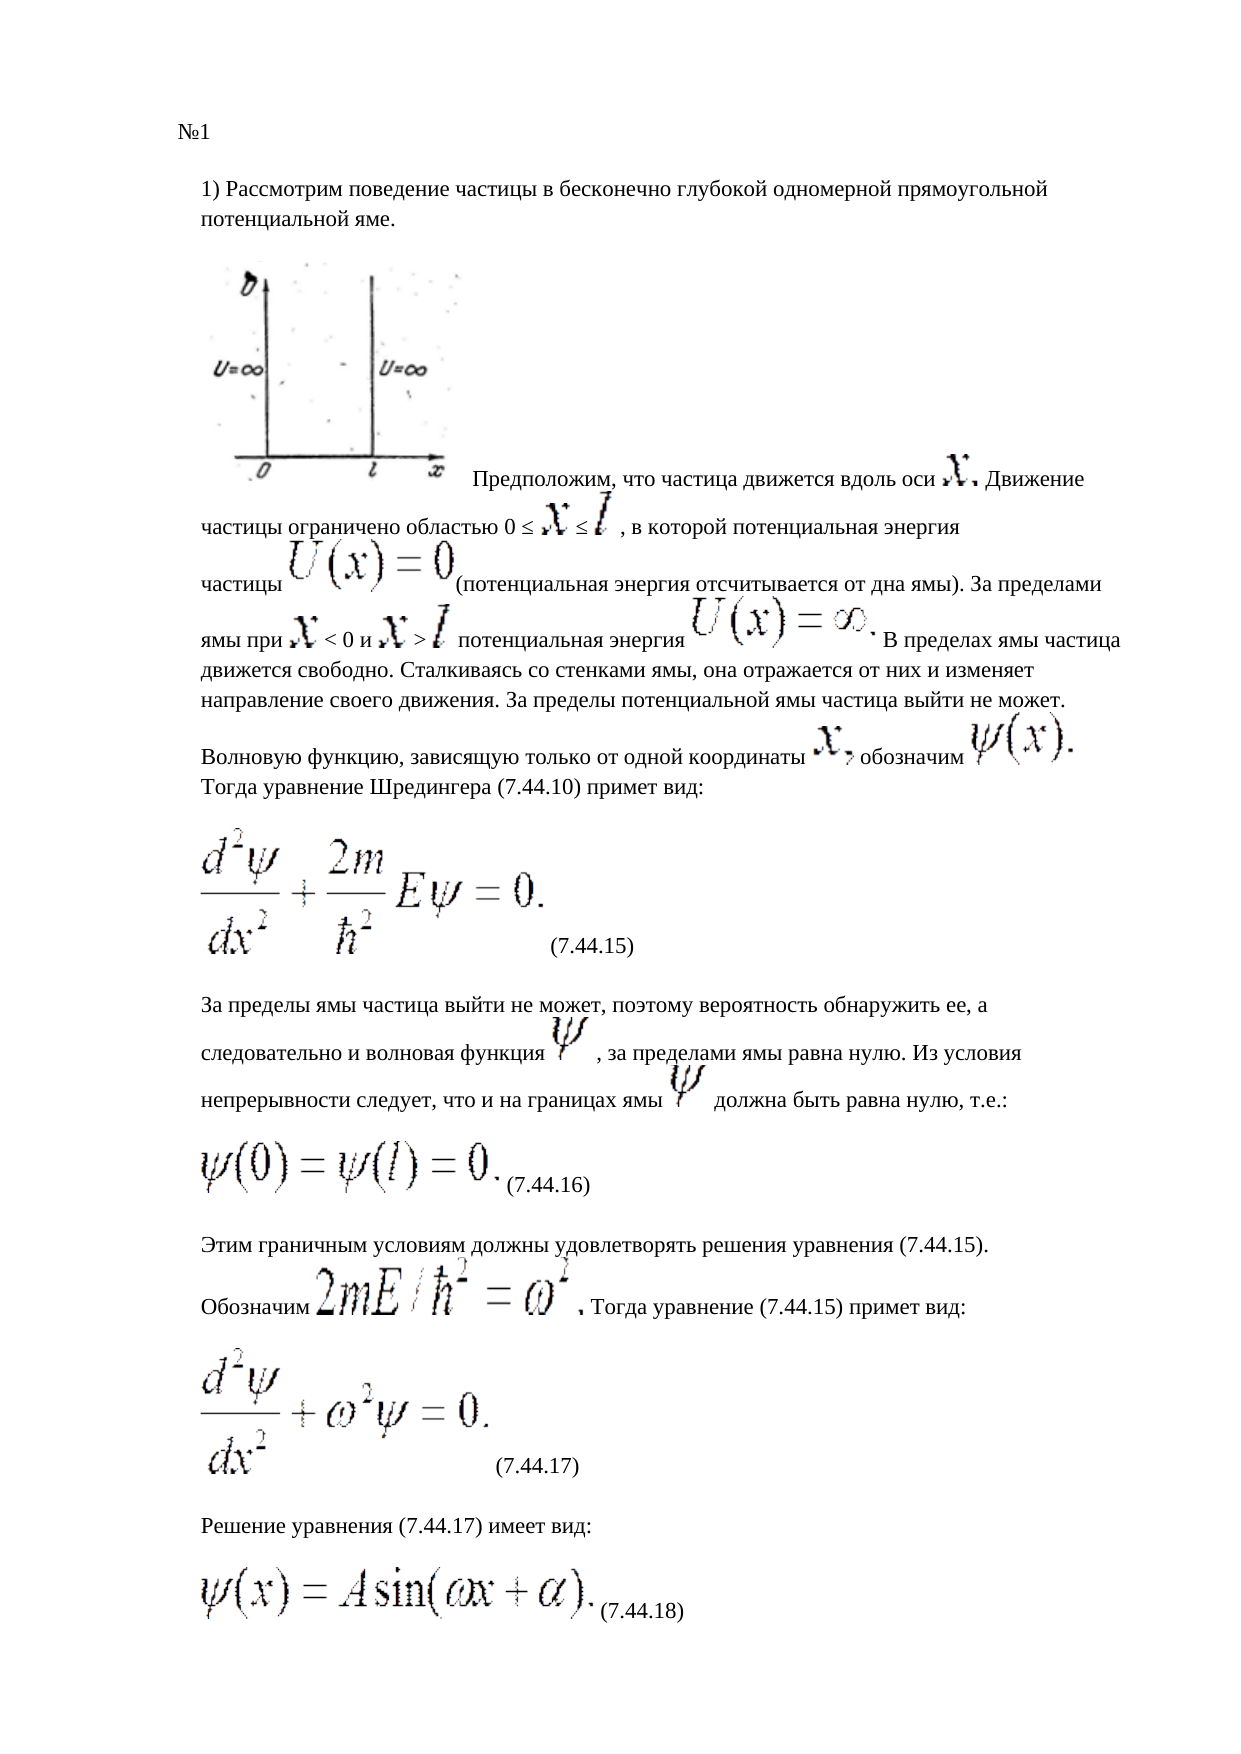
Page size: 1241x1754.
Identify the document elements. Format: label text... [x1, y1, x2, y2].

picture [941, 454, 980, 486]
text 1) Рассмотрим поведение частицы в бесконечно глубокой одномерной прямоугольной потенциальной яме. [201, 172, 1128, 232]
picture [431, 604, 453, 648]
picture [200, 828, 545, 954]
picture [593, 491, 614, 535]
picture [377, 616, 408, 648]
picture [691, 596, 877, 648]
picture [200, 1141, 501, 1193]
picture [288, 539, 456, 592]
picture [540, 503, 570, 535]
picture [669, 1065, 709, 1107]
picture [315, 1257, 585, 1315]
picture [288, 616, 319, 648]
picture [970, 712, 1075, 765]
picture [200, 1567, 595, 1619]
picture [812, 726, 855, 765]
picture [200, 1348, 490, 1474]
text №1 [177, 118, 1152, 144]
text Этим граничным условиям должны удовлетворять решения уравнения (7.44.15). Обозначим Тогда уравнение (7.44.15) примет вид: [201, 1227, 1128, 1320]
picture [200, 261, 467, 486]
text Предположим, что частица движется вдоль оси Движение частицы ограничено областью 0 ≤ ≤ , в которой потенциальная энергия частицы (потенциальная энергия отсчитывается от дна ямы). За пределами ямы при < 0 и > потенциальная энергия В пределах ямы частица движется свободно. Сталкиваясь со стенками ямы, она отражается от них и изменяет направление своего движения. За пределы потенциальной ямы частица выйти не может. Волновую функцию, зависящую только от одной координаты обозначим Тогда уравнение Шредингера (7.44.10) примет вид: [201, 261, 1128, 799]
text Решение уравнения (7.44.17) имеет вид: [201, 1508, 1128, 1538]
picture [551, 1017, 591, 1060]
text За пределы ямы частица выйти не может, поэтому вероятность обнаружить ее, а следовательно и волновая функция , за пределами ямы равна нулю. Из условия непрерывности следует, что и на границах ямы должна быть равна нулю, т.е.: [201, 988, 1128, 1112]
